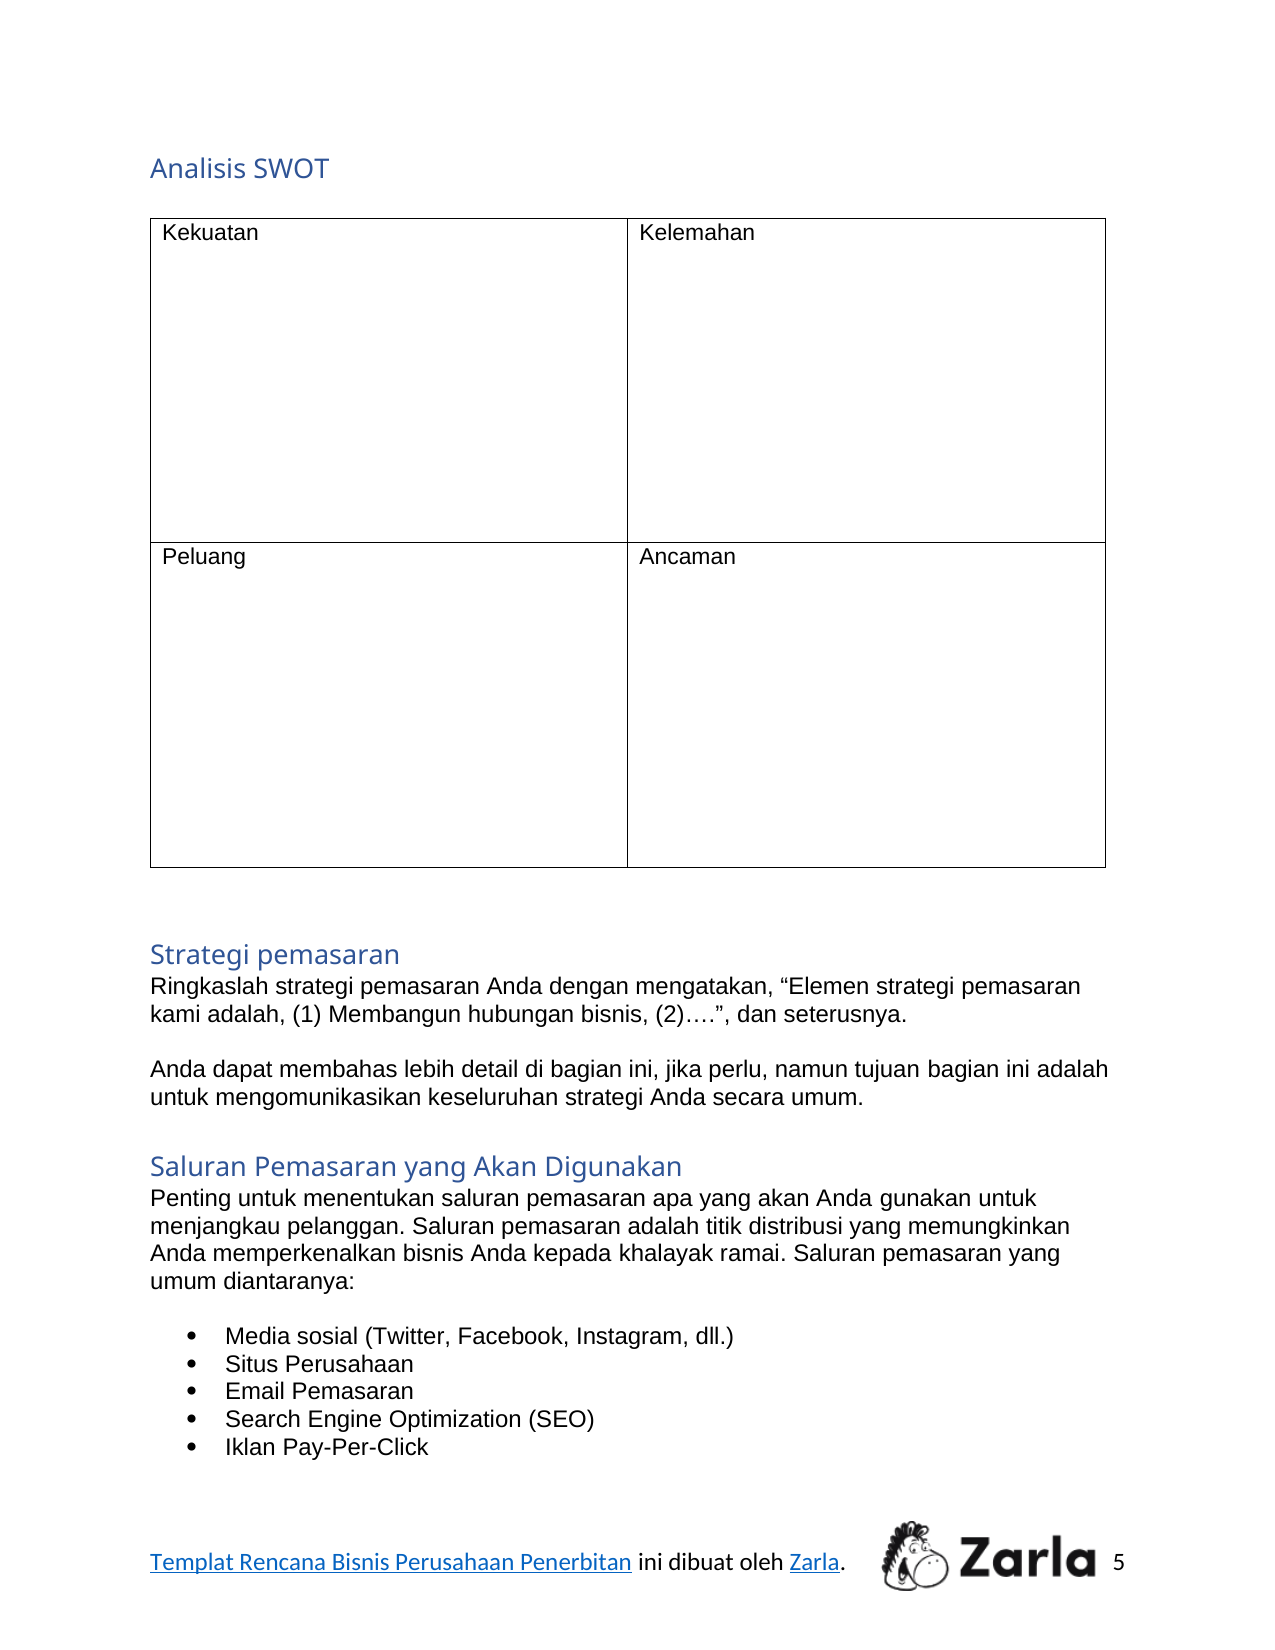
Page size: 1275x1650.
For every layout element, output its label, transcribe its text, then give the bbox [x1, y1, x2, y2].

table_header Kelemahan [628, 219, 1105, 542]
table_cell Peluang [151, 543, 627, 867]
picture [873, 1521, 1104, 1591]
text Ringkaslah strategi pemasaran Anda dengan mengatakan, “Elemen strategi pemasaran kami adalah, (1) Membangun hubungan bisnis, (2)….”, dan seterusnya. [150, 972, 1125, 1027]
table_cell Ancaman [628, 543, 1105, 867]
text Strategi pemasaran [150, 898, 1125, 972]
text Analisis SWOT [150, 150, 1125, 187]
table_header Kekuatan [151, 219, 627, 542]
list Situs Perusahaan [187, 1350, 1125, 1377]
list Iklan Pay-Per-Click [187, 1432, 1125, 1491]
list Email Pemasaran [187, 1377, 1125, 1405]
text Saluran Pemasaran yang Akan Digunakan [150, 1110, 1125, 1184]
list Media sosial (Twitter, Facebook, Instagram, dll.) [187, 1322, 1125, 1350]
list Search Engine Optimization (SEO) [187, 1405, 1125, 1432]
text Penting untuk menentukan saluran pemasaran apa yang akan Anda gunakan untuk menjangkau pelanggan. Saluran pemasaran adalah titik distribusi yang memungkinkan Anda memperkenalkan bisnis Anda kepada khalayak ramai. Saluran pemasaran yang umum diantaranya: [150, 1184, 1125, 1294]
text Anda dapat membahas lebih detail di bagian ini, jika perlu, namun tujuan bagian ini adalah untuk mengomunikasikan keseluruhan strategi Anda secara umum. [150, 1055, 1125, 1110]
